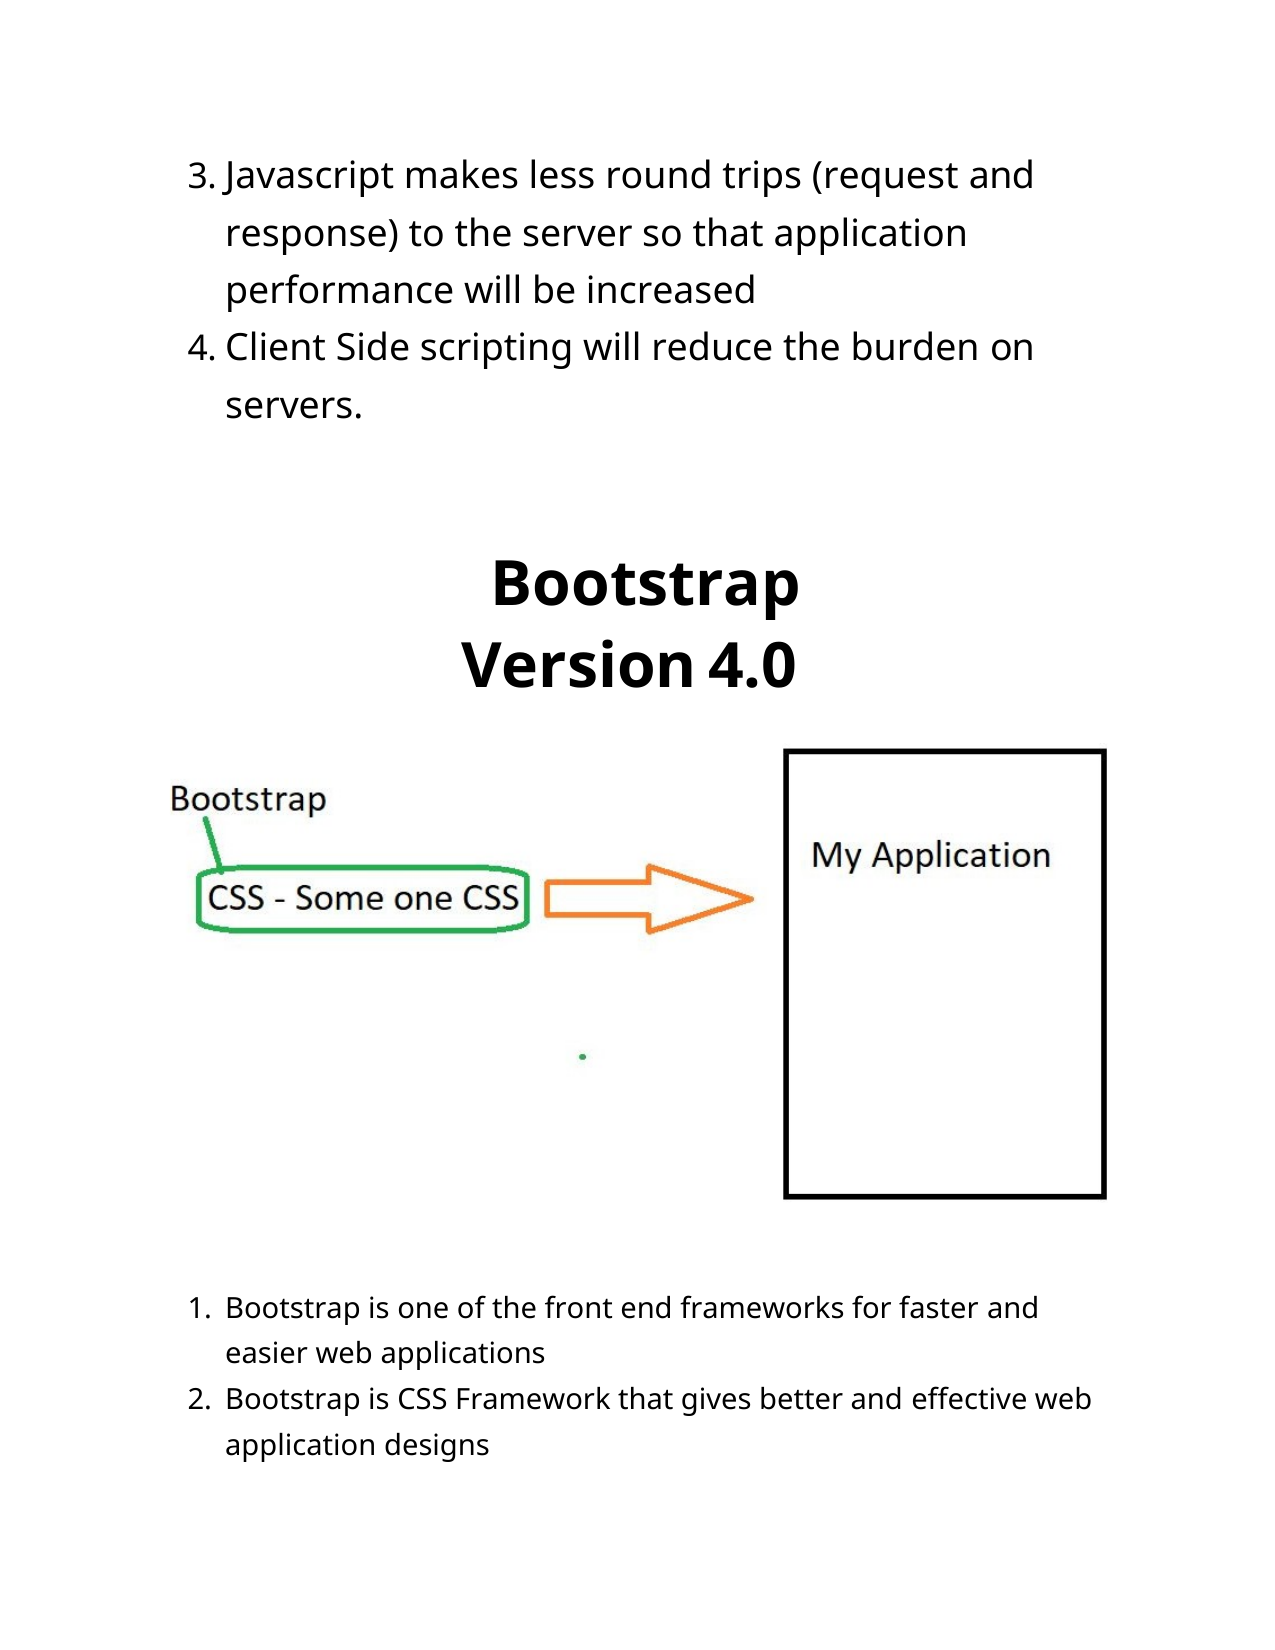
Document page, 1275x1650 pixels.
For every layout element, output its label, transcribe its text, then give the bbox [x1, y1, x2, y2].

list Client Side scripting will reduce the burden on servers. [187, 321, 1096, 429]
list Bootstrap is one of the front end frameworks for faster and easier web applications [187, 1287, 1097, 1372]
text performance will be increased [225, 263, 1233, 314]
list Bootstrap is CSS Framework that gives better and effective web application designs [187, 1378, 1098, 1464]
text Bootstrap Version 4.0 [461, 539, 812, 705]
picture [169, 743, 1108, 1203]
list Javascript makes less round trips (request and response) to the server so that application [187, 148, 1109, 257]
